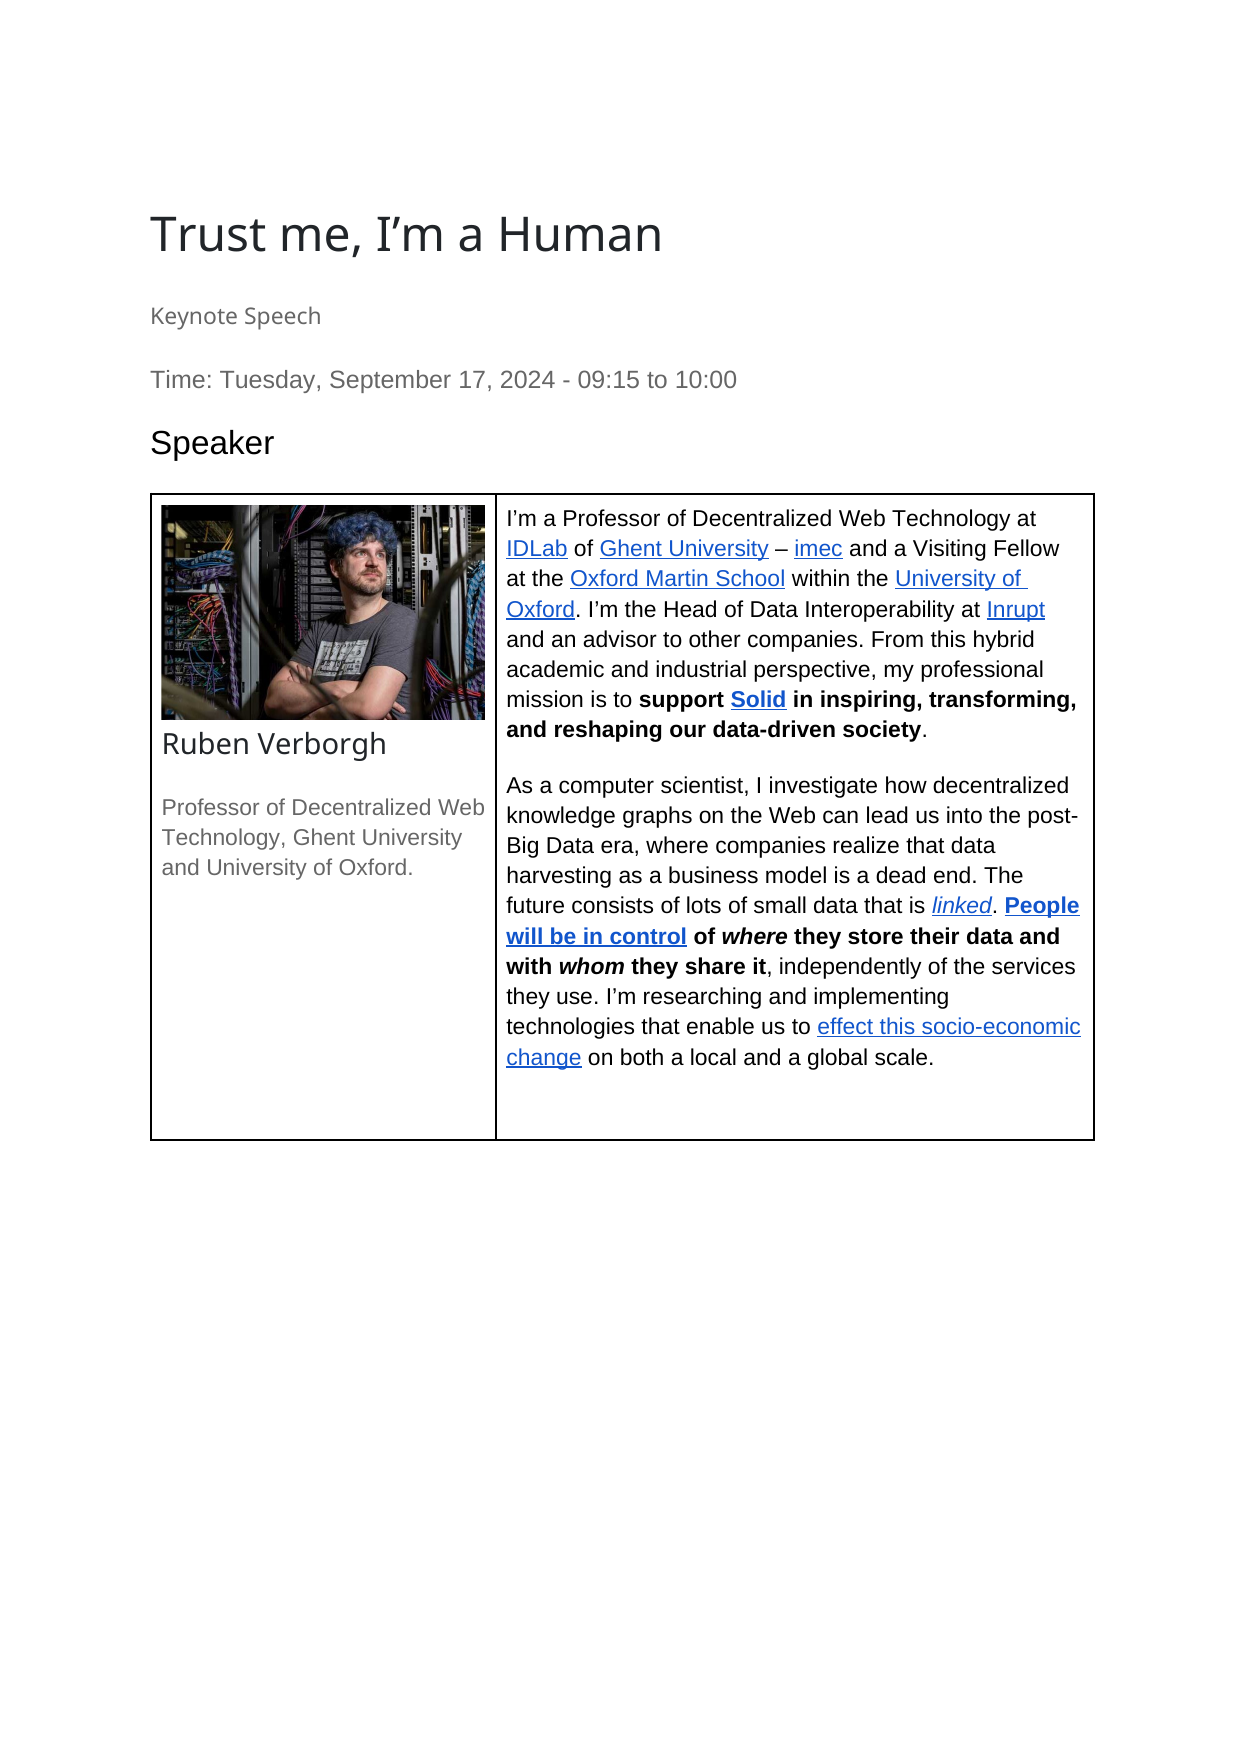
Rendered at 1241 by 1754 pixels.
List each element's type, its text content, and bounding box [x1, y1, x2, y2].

subtitle Keynote Speech [150, 300, 1090, 331]
picture [161, 505, 485, 720]
subtitle Trust me, I’m a Human [150, 200, 1090, 265]
table_header I’m a Professor of Decentralized Web Technology at IDLab of Ghent University – imec and a Visiting Fellow at the Oxford Martin School within the University of Oxford. I’m the Head of Data Interoperability at Inrupt and an advisor to other companies. From this hybrid academic and industrial perspective, my professional mission is to support Solid in inspiring, transforming, and reshaping our data-driven society. As a computer scientist, I investigate how decentralized knowledge graphs on the Web can lead us into the post-Big Data era, where companies realize that data harvesting as a business model is a dead end. The future consists of lots of small data that is linked. People will be in control of where they store their data and with whom they share it, independently of the services they use. I’m researching and implementing technologies that enable us to effect this socio-economic change on both a local and a global scale. [497, 495, 1093, 1139]
table_header Ruben Verborgh Professor of Decentralized Web Technology, Ghent University and University of Oxford. [152, 495, 495, 1139]
subtitle Speaker [150, 423, 1090, 462]
subtitle Time: Tuesday, September 17, 2024 - 09:15 to 10:00 [150, 365, 1090, 394]
